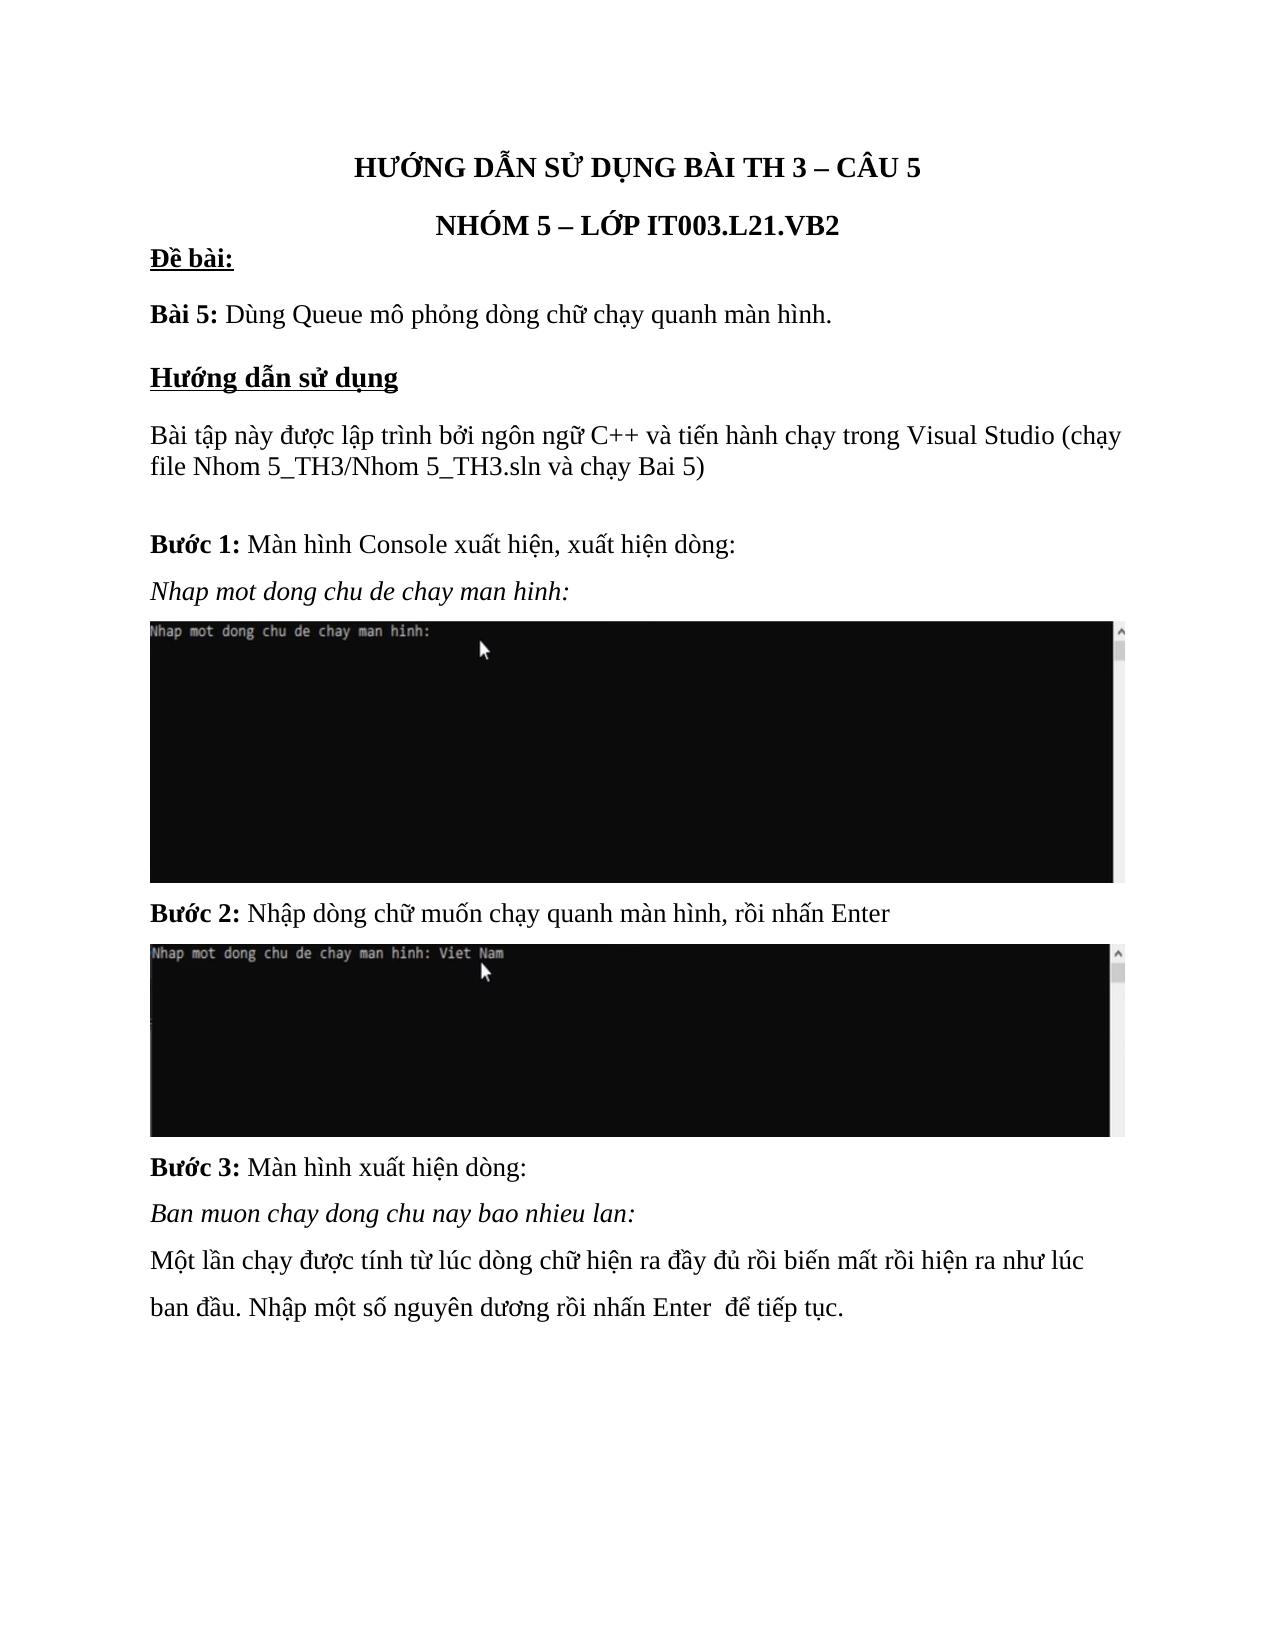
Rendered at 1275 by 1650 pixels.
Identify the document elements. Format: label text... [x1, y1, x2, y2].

text Bước 2: Nhập dòng chữ muốn chạy quanh màn hình, rồi nhấn Enter [150, 897, 1125, 928]
subtitle Bài 5: Dùng Queue mô phỏng dòng chữ chạy quanh màn hình. [150, 298, 1125, 329]
text Nhap mot dong chu de chay man hinh: [150, 575, 1125, 606]
text Một lần chạy được tính từ lúc dòng chữ hiện ra đầy đủ rồi biến mất rồi hiện ra như lúc ban đầu. Nhập một số nguyên dương rồi nhấn Enter để tiếp tục. [150, 1244, 1125, 1322]
text NHÓM 5 – LỚP IT003.L21.VB2 [150, 208, 1125, 242]
text Bước 1: Màn hình Console xuất hiện, xuất hiện dòng: [150, 528, 1125, 559]
text Đề bài: [150, 242, 1125, 273]
text Ban muon chay dong chu nay bao nhieu lan: [150, 1197, 1125, 1228]
text Bài tập này được lập trình bởi ngôn ngữ C++ và tiến hành chạy trong Visual Studio (chạy file Nhom 5_TH3/Nhom 5_TH3.sln và chạy Bai 5) [150, 419, 1125, 481]
text Bước 3: Màn hình xuất hiện dòng: [150, 1151, 1125, 1182]
text HƯỚNG DẪN SỬ DỤNG BÀI TH 3 – CÂU 5 [150, 150, 1125, 183]
picture [150, 944, 1125, 1137]
picture [150, 621, 1125, 883]
text Hướng dẫn sử dụng [150, 361, 1125, 394]
